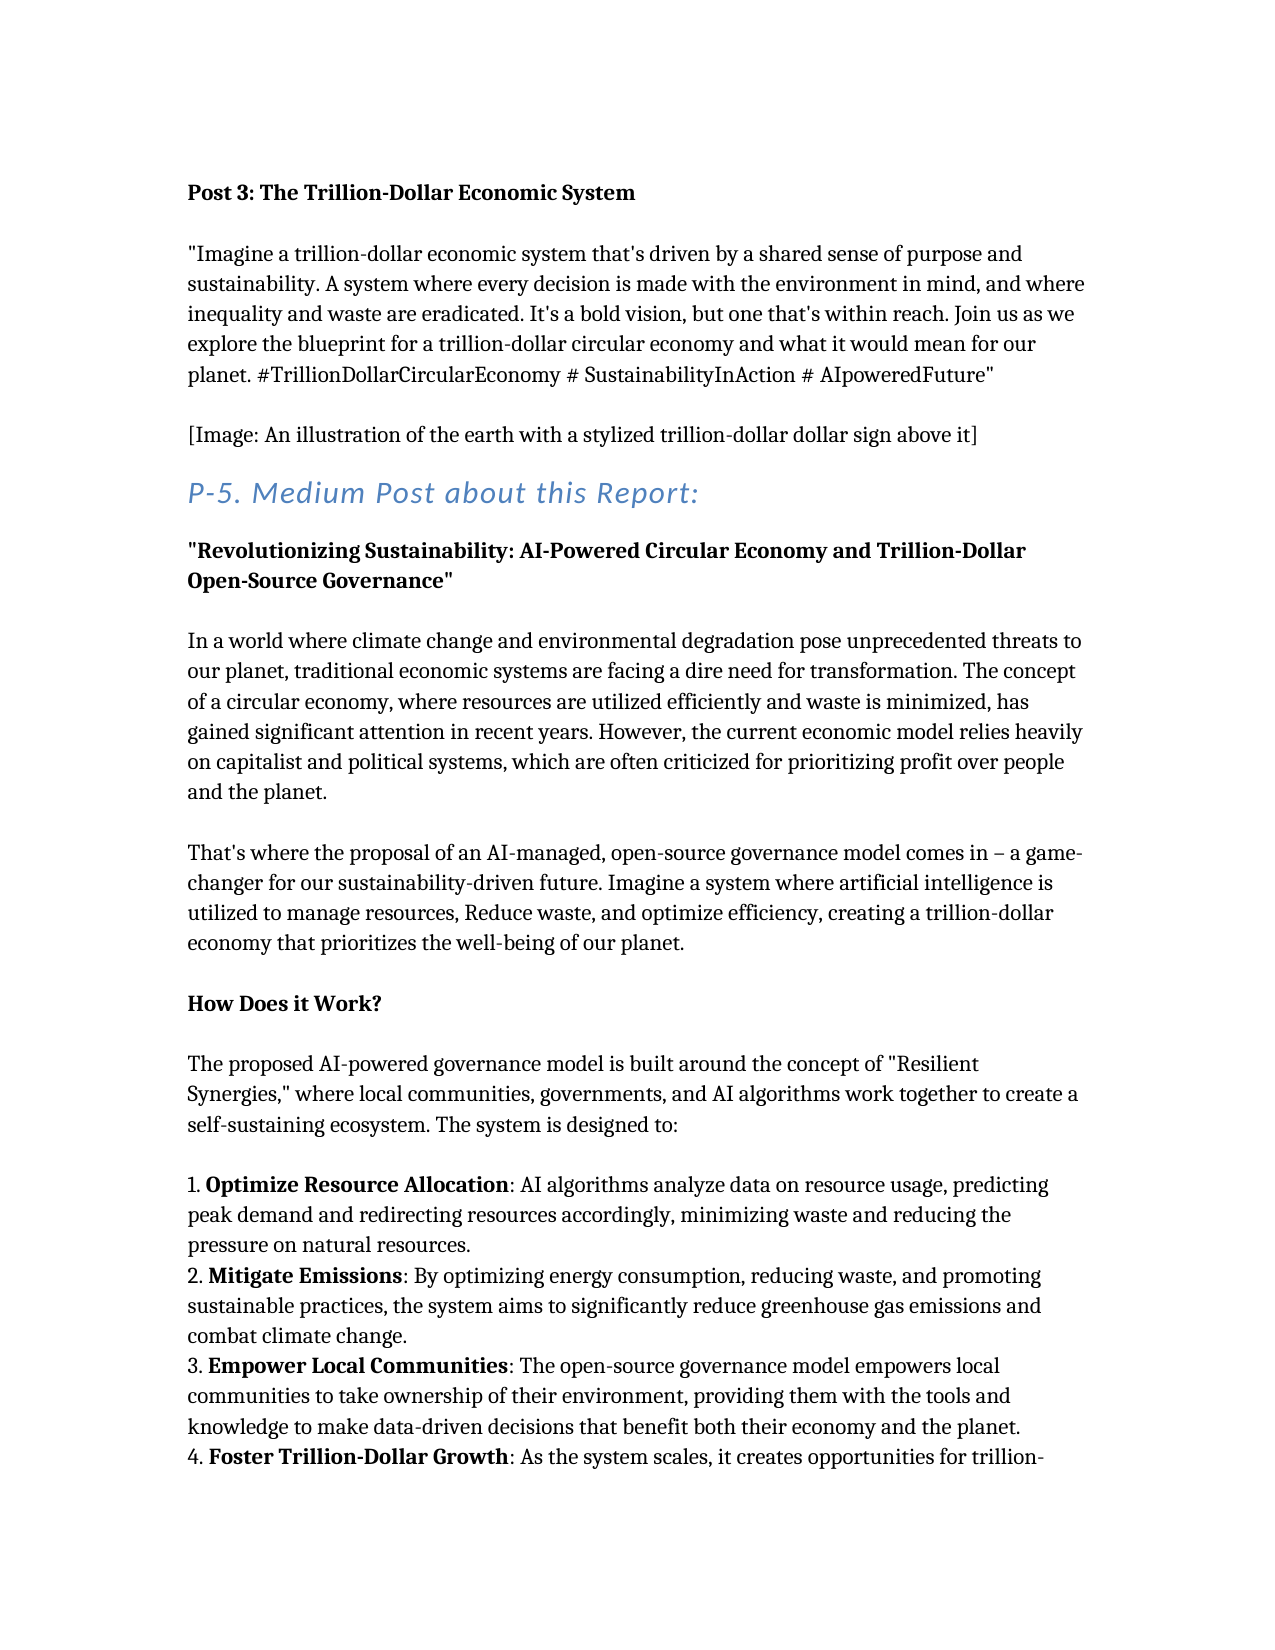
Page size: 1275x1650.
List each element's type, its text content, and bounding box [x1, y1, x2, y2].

subtitle P-5. Medium Post about this Report: [187, 473, 1087, 511]
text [187, 150, 1087, 448]
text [187, 537, 1087, 1470]
